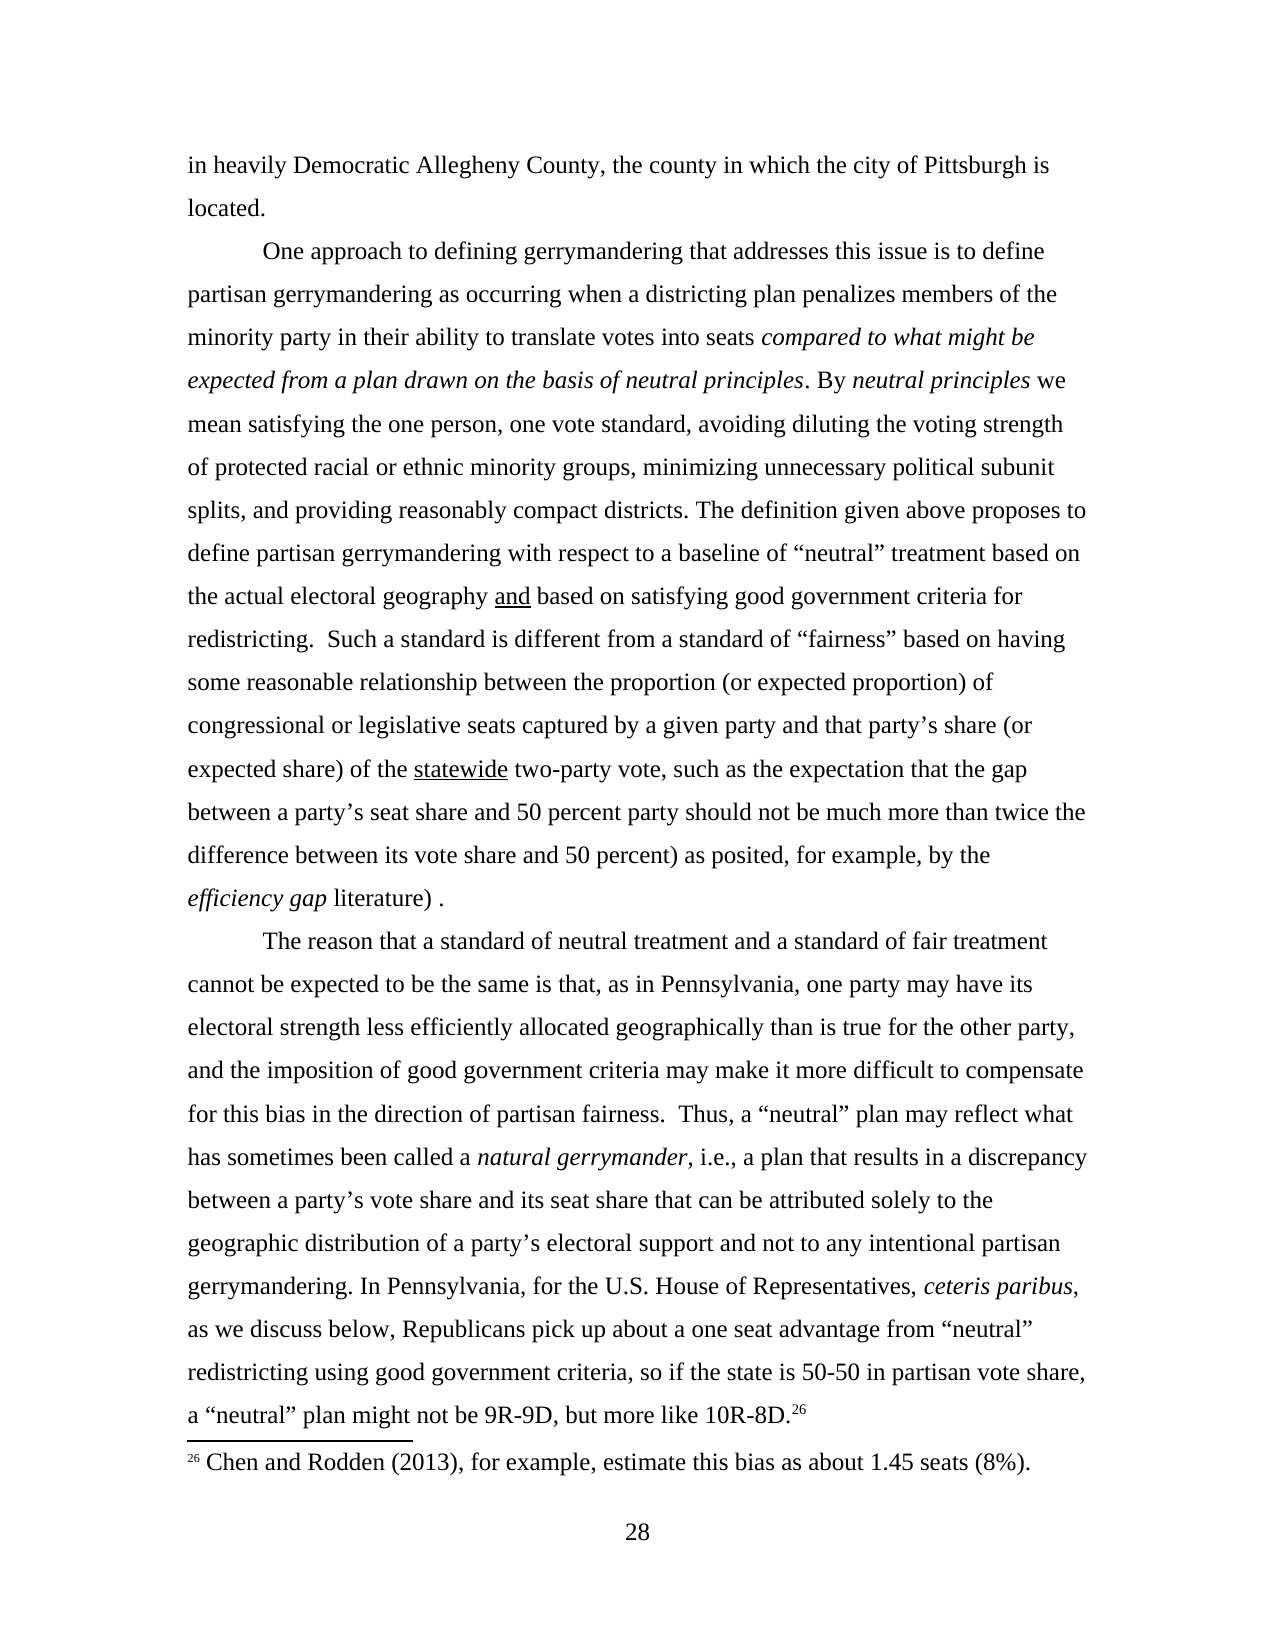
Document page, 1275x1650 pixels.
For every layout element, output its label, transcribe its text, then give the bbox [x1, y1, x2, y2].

text The reason that a standard of neutral treatment and a standard of fair treatment cannot be expected to be the same is that, as in Pennsylvania, one party may have its electoral strength less efficiently allocated geographically than is true for the other party, and the imposition of good government criteria may make it more difficult to compensate for this bias in the direction of partisan fairness. Thus, a “neutral” plan may reflect what has sometimes been called a natural gerrymander, i.e., a plan that results in a discrepancy between a party’s vote share and its seat share that can be attributed solely to the geographic distribution of a party’s electoral support and not to any intentional partisan gerrymandering. In Pennsylvania, for the U.S. House of Representatives, ceteris paribus, as we discuss below, Republicans pick up about a one seat advantage from “neutral” redistricting using good government criteria, so if the state is 50-50 in partisan vote share, a “neutral” plan might not be 9R-9D, but more like 10R-8D. [187, 926, 1087, 1429]
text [187, 150, 1087, 222]
text One approach to defining gerrymandering that addresses this issue is to define partisan gerrymandering as occurring when a districting plan penalizes members of the minority party in their ability to translate votes into seats compared to what might be expected from a plan drawn on the basis of neutral principles. By neutral principles we mean satisfying the one person, one vote standard, avoiding diluting the voting strength of protected racial or ethnic minority groups, minimizing unnecessary political subunit splits, and providing reasonably compact districts. The definition given above proposes to define partisan gerrymandering with respect to a baseline of “neutral” treatment based on the actual electoral geography and based on satisfying good government criteria for redistricting. Such a standard is different from a standard of “fairness” based on having some reasonable relationship between the proportion (or expected proportion) of congressional or legislative seats captured by a given party and that party’s share (or expected share) of the statewide two-party vote, such as the expectation that the gap between a party’s seat share and 50 percent party should not be much more than twice the difference between its vote share and 50 percent) as posited, for example, by the efficiency gap literature) . [187, 236, 1087, 912]
